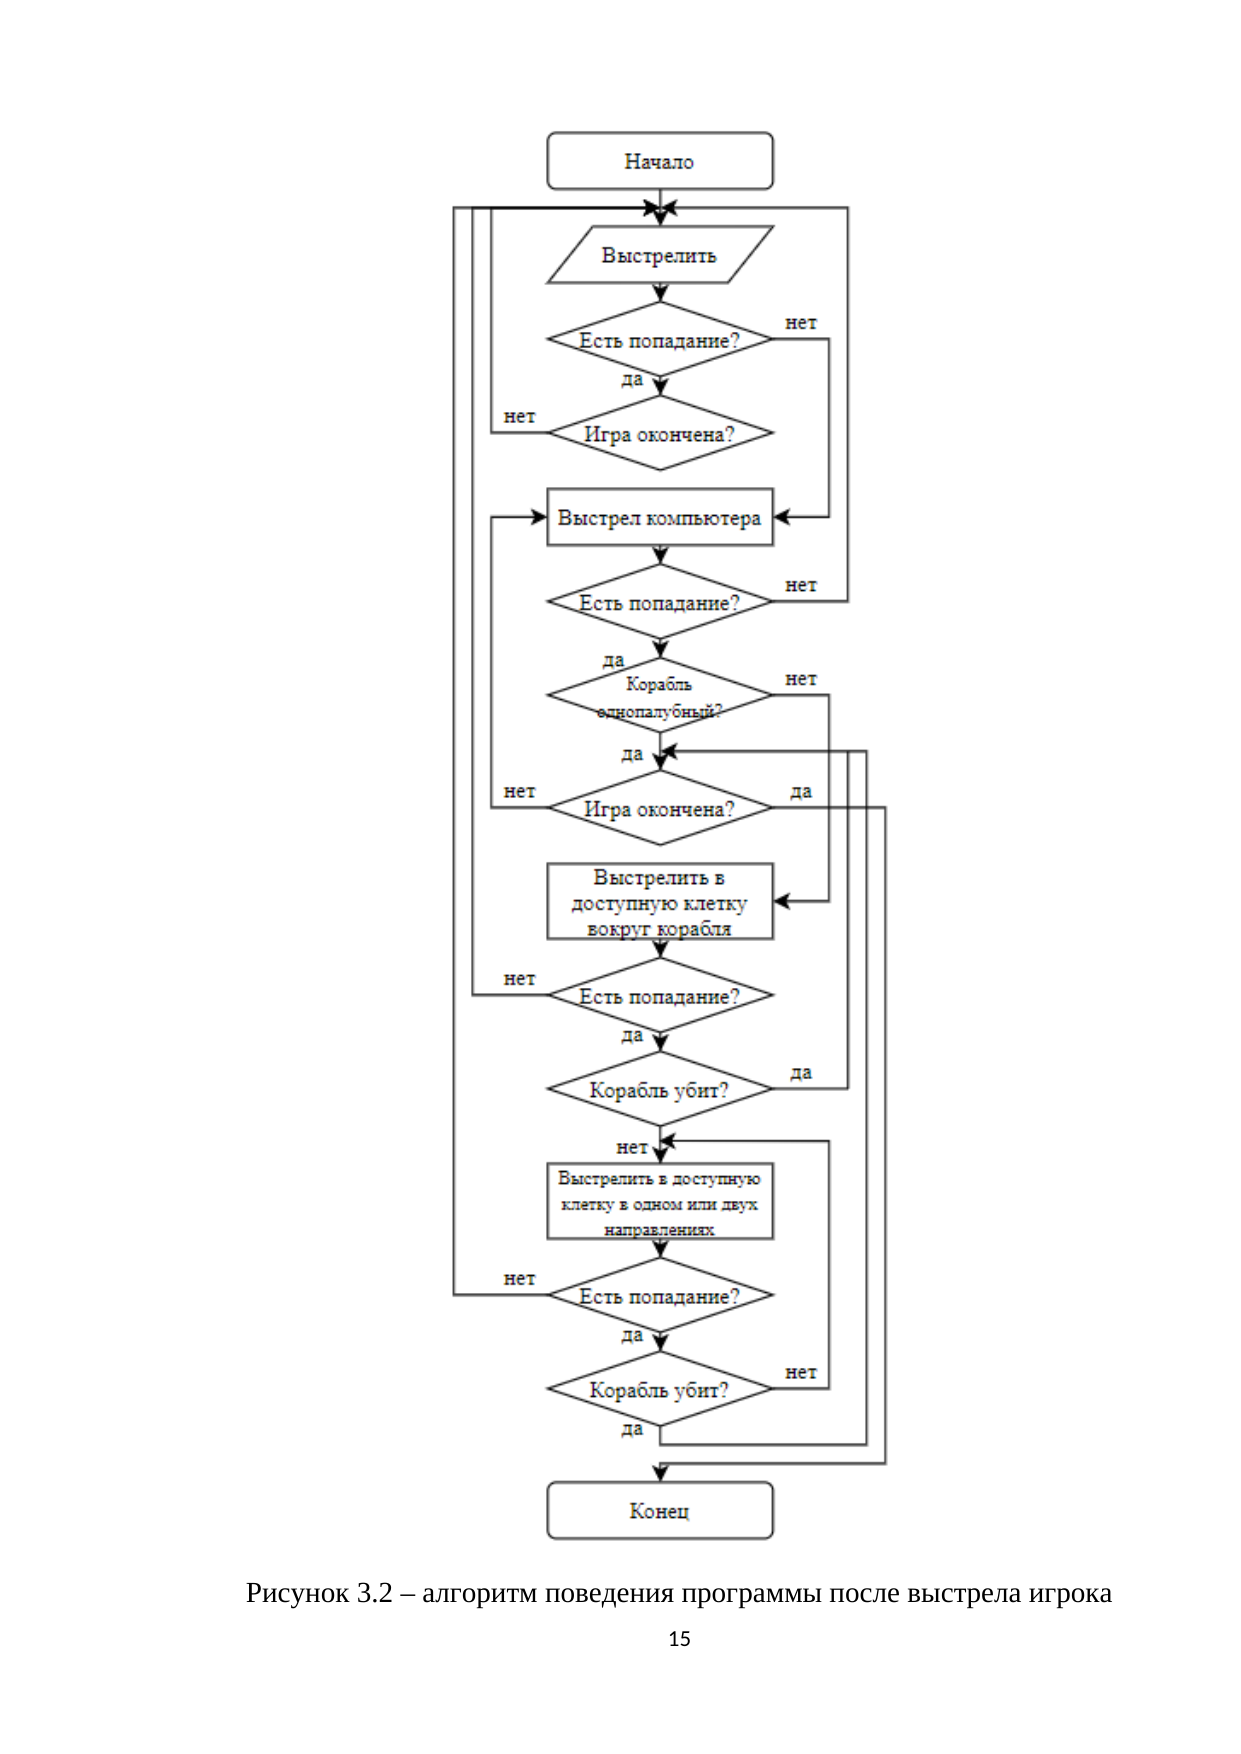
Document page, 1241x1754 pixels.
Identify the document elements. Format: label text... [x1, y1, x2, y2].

text Рисунок 3.2 – алгоритм поведения программы после выстрела игрока [177, 1575, 1181, 1609]
picture [441, 118, 917, 1551]
